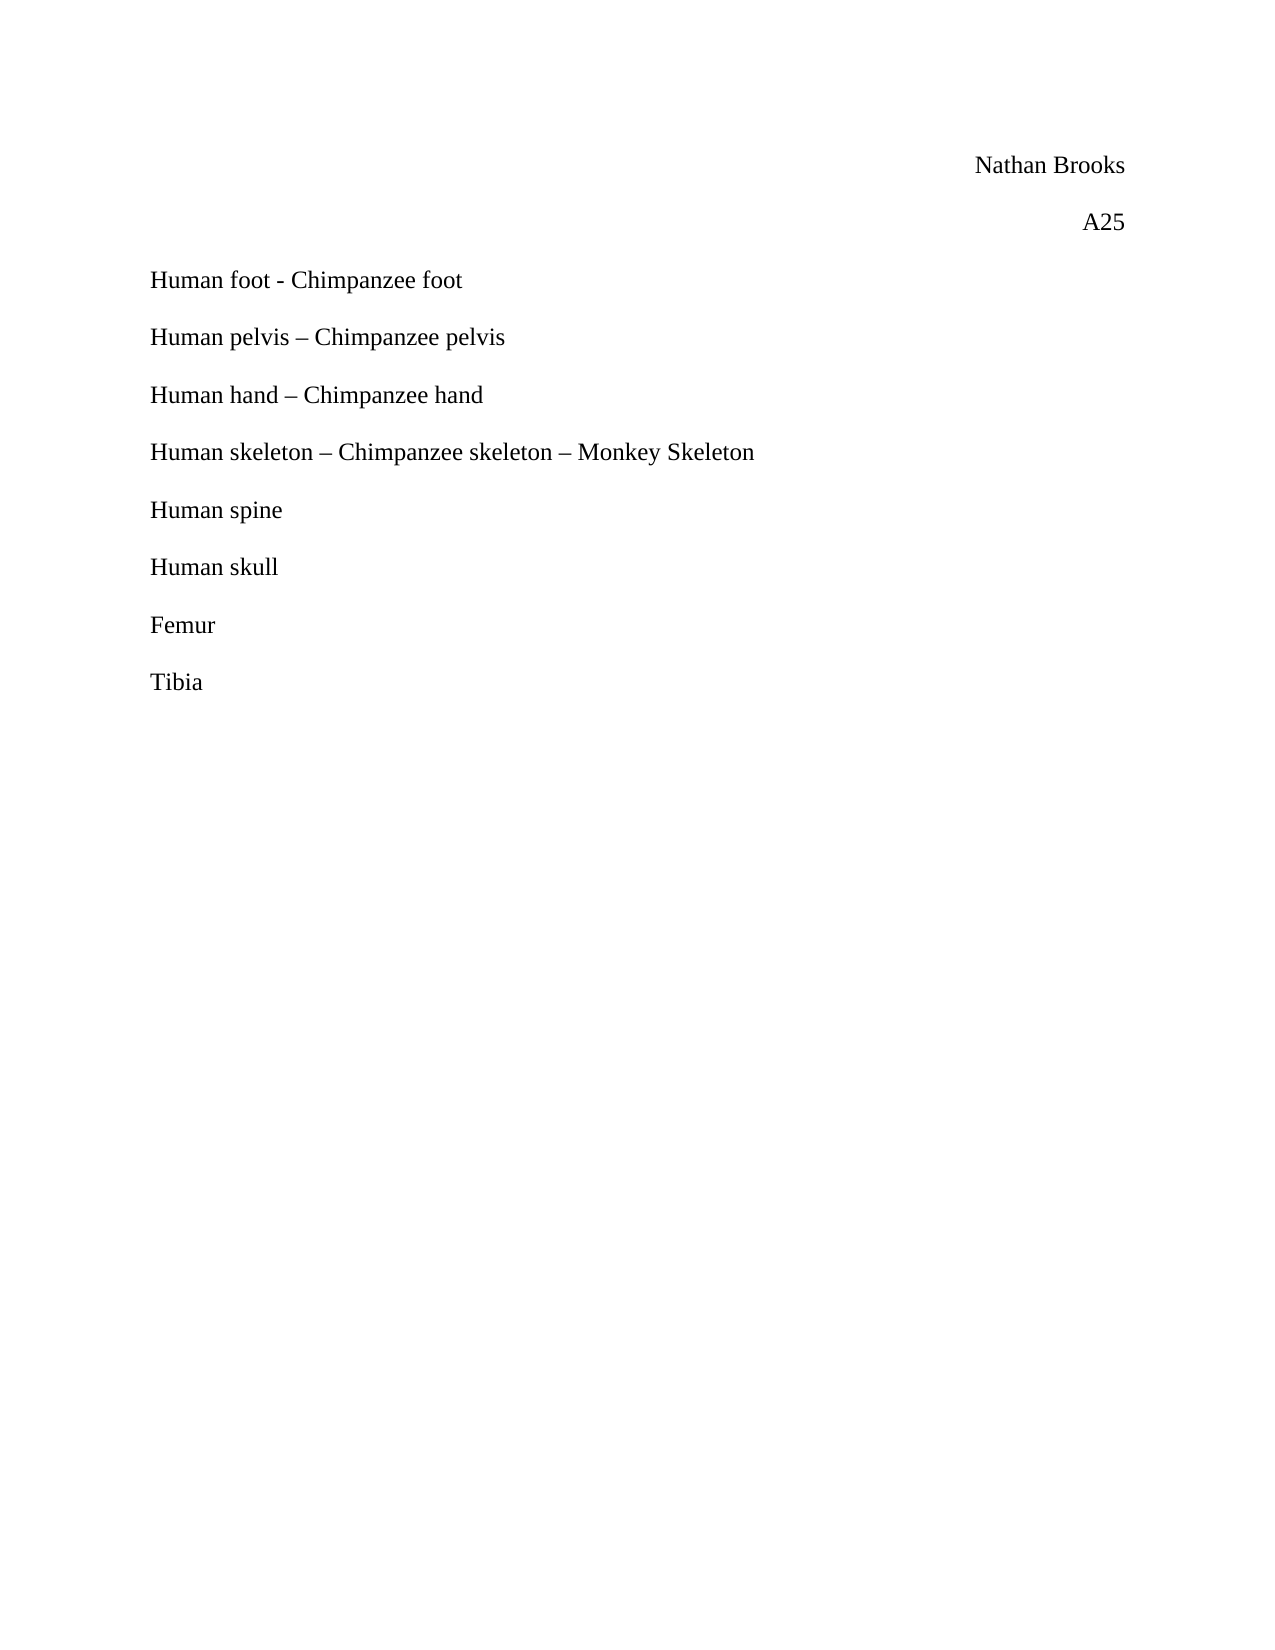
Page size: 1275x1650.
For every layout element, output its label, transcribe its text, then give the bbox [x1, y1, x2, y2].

text Human skull [150, 552, 1125, 581]
text Human spine [150, 495, 1125, 524]
text Human foot - Chimpanzee foot [150, 265, 1125, 294]
text Human skeleton – Chimpanzee skeleton – Monkey Skeleton [150, 437, 1125, 466]
text Human pelvis – Chimpanzee pelvis [150, 322, 1125, 351]
text Human hand – Chimpanzee hand [150, 380, 1125, 409]
text Tibia [150, 667, 1125, 696]
text Nathan Brooks [150, 150, 1125, 179]
text A25 [150, 207, 1125, 236]
text Femur [150, 610, 1125, 639]
